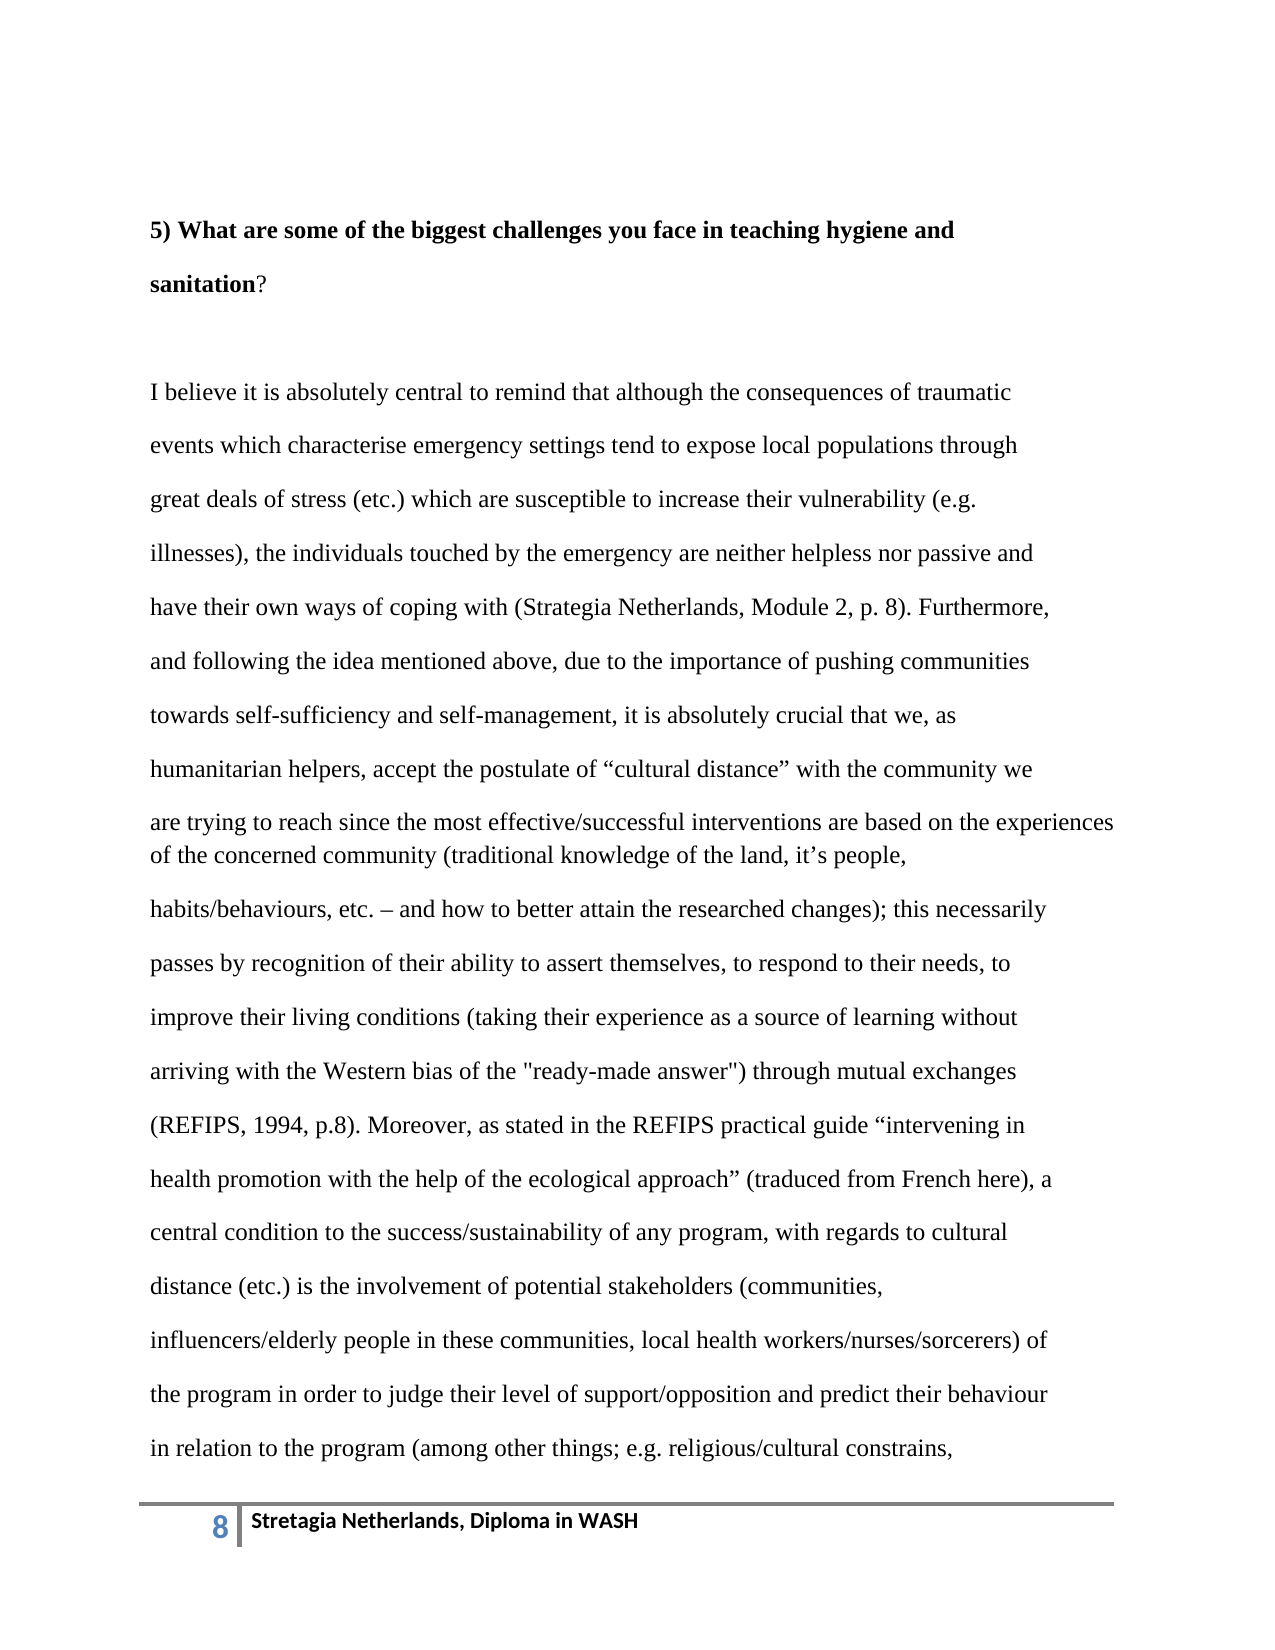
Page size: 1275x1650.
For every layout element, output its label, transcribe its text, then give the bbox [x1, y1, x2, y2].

text 5) What are some of the biggest challenges you face in teaching hygiene and [150, 215, 1125, 244]
text health promotion with the help of the ecological approach” (traduced from French here), a [150, 1164, 1125, 1192]
text distance (etc.) is the involvement of potential stakeholders (communities, [150, 1271, 1125, 1300]
text sanitation? [150, 269, 1125, 298]
text habits/behaviours, etc. – and how to better attain the researched changes); this necessarily [150, 894, 1125, 923]
text are trying to reach since the most effective/successful interventions are based on the experiences of the concerned community (traditional knowledge of the land, it’s people, [150, 807, 1125, 869]
text humanitarian helpers, accept the postulate of “cultural distance” with the community we [150, 754, 1125, 782]
text towards self-sufficiency and self-management, it is absolutely crucial that we, as [150, 700, 1125, 728]
text (REFIPS, 1994, p.8). Moreover, as stated in the REFIPS practical guide “intervening in [150, 1110, 1125, 1138]
text the program in order to judge their level of support/opposition and predict their behaviour [150, 1379, 1125, 1408]
text I believe it is absolutely central to remind that although the consequences of traumatic [150, 377, 1125, 405]
text have their own ways of coping with (Strategia Netherlands, Module 2, p. 8). Furthermore, [150, 592, 1125, 621]
text great deals of stress (etc.) which are susceptible to increase their vulnerability (e.g. [150, 484, 1125, 513]
text central condition to the success/sustainability of any program, with regards to cultural [150, 1217, 1125, 1246]
text arriving with the Western bias of the "ready-made answer") through mutual exchanges [150, 1056, 1125, 1085]
text events which characterise emergency settings tend to expose local populations through [150, 431, 1125, 459]
text improve their living conditions (taking their experience as a source of learning without [150, 1002, 1125, 1031]
text influencers/elderly people in these communities, local health workers/nurses/sorcerers) of [150, 1325, 1125, 1354]
text and following the idea mentioned above, due to the importance of pushing communities [150, 646, 1125, 675]
text illnesses), the individuals touched by the emergency are neither helpless nor passive and [150, 538, 1125, 567]
text passes by recognition of their ability to assert themselves, to respond to their needs, to [150, 948, 1125, 977]
text in relation to the program (among other things; e.g. religious/cultural constrains, [150, 1433, 1125, 1462]
